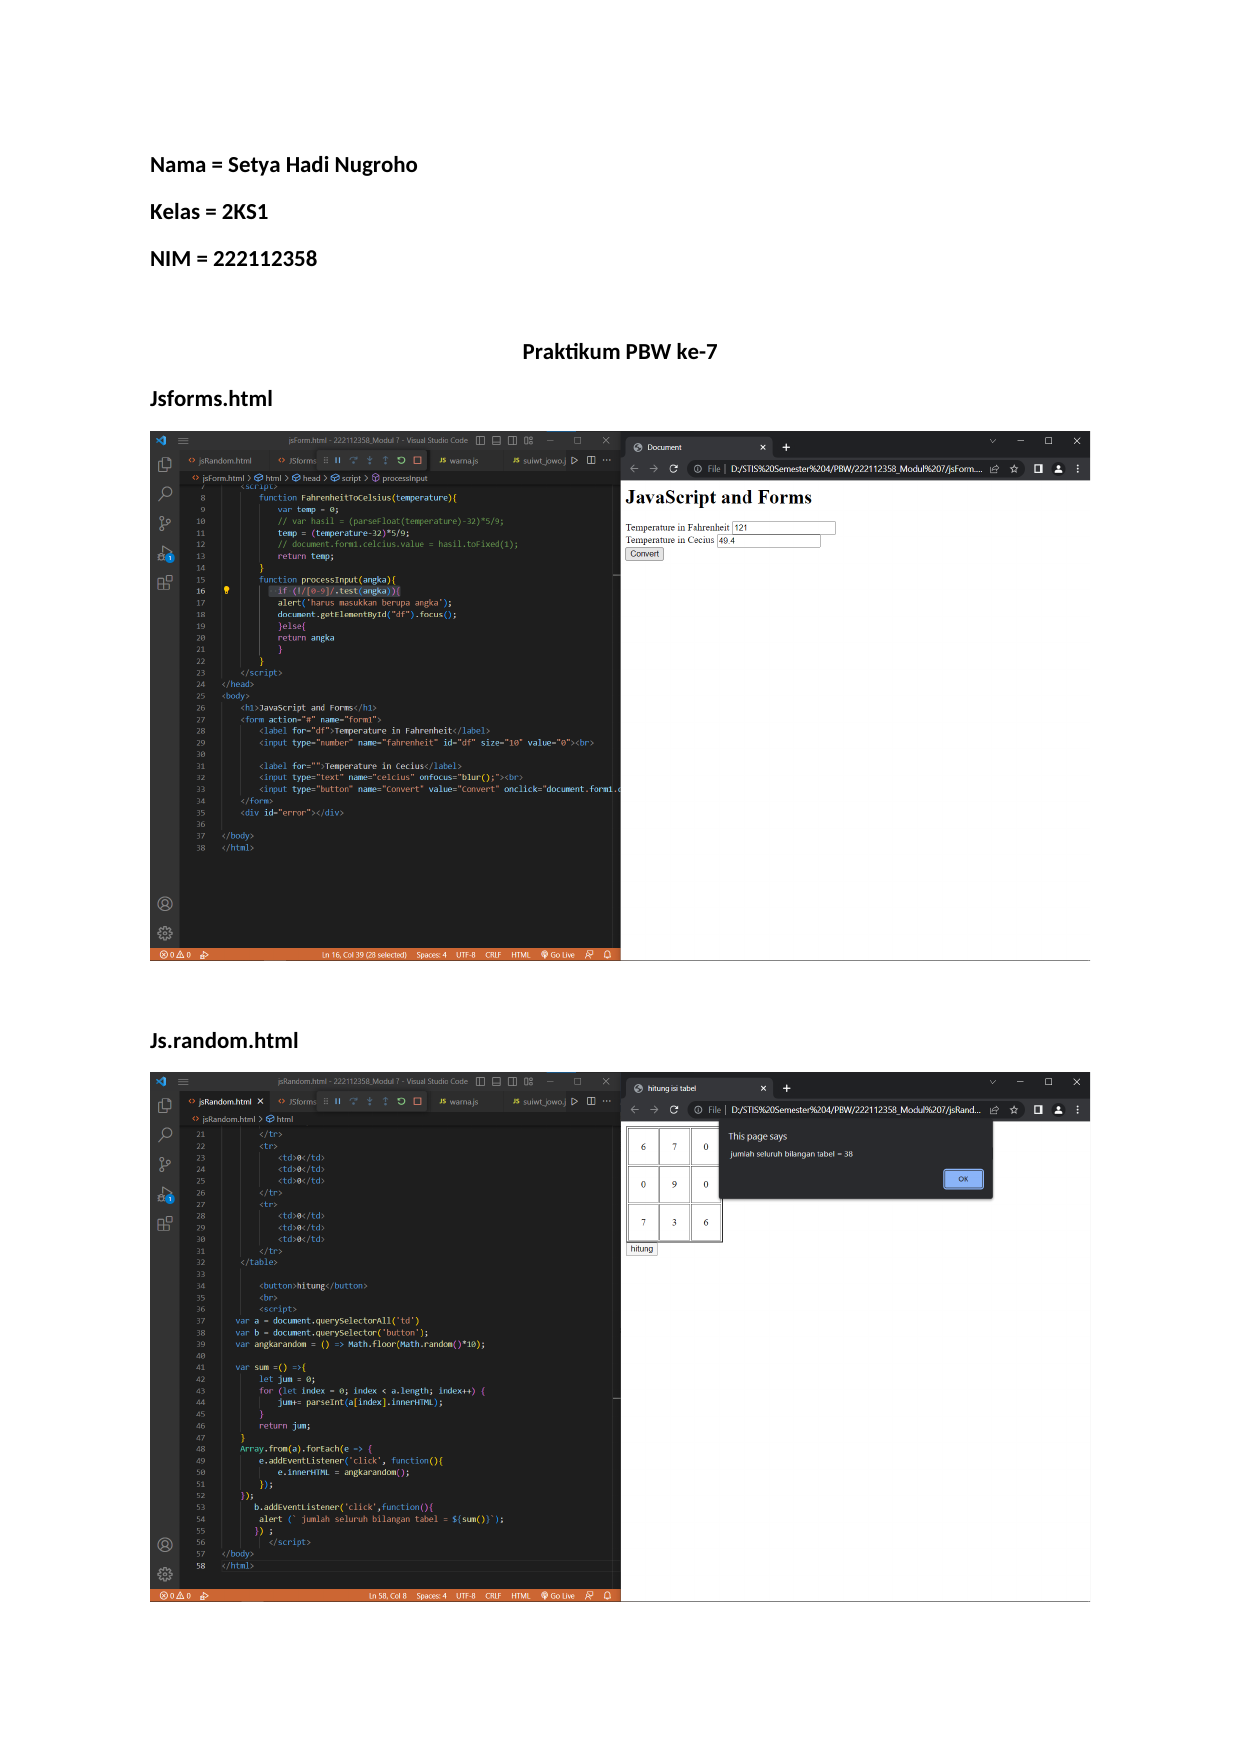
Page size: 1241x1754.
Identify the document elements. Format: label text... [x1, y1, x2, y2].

text Nama = Setya Hadi Nugroho [150, 150, 1090, 178]
text NIM = 222112358 [150, 244, 1090, 272]
text Praktikum PBW ke-7 [150, 337, 1090, 366]
text Jsforms.html [150, 384, 1090, 412]
picture [150, 431, 1091, 961]
text Js.random.html [150, 1026, 1090, 1054]
picture [150, 1072, 1091, 1602]
text Kelas = 2KS1 [150, 197, 1090, 225]
